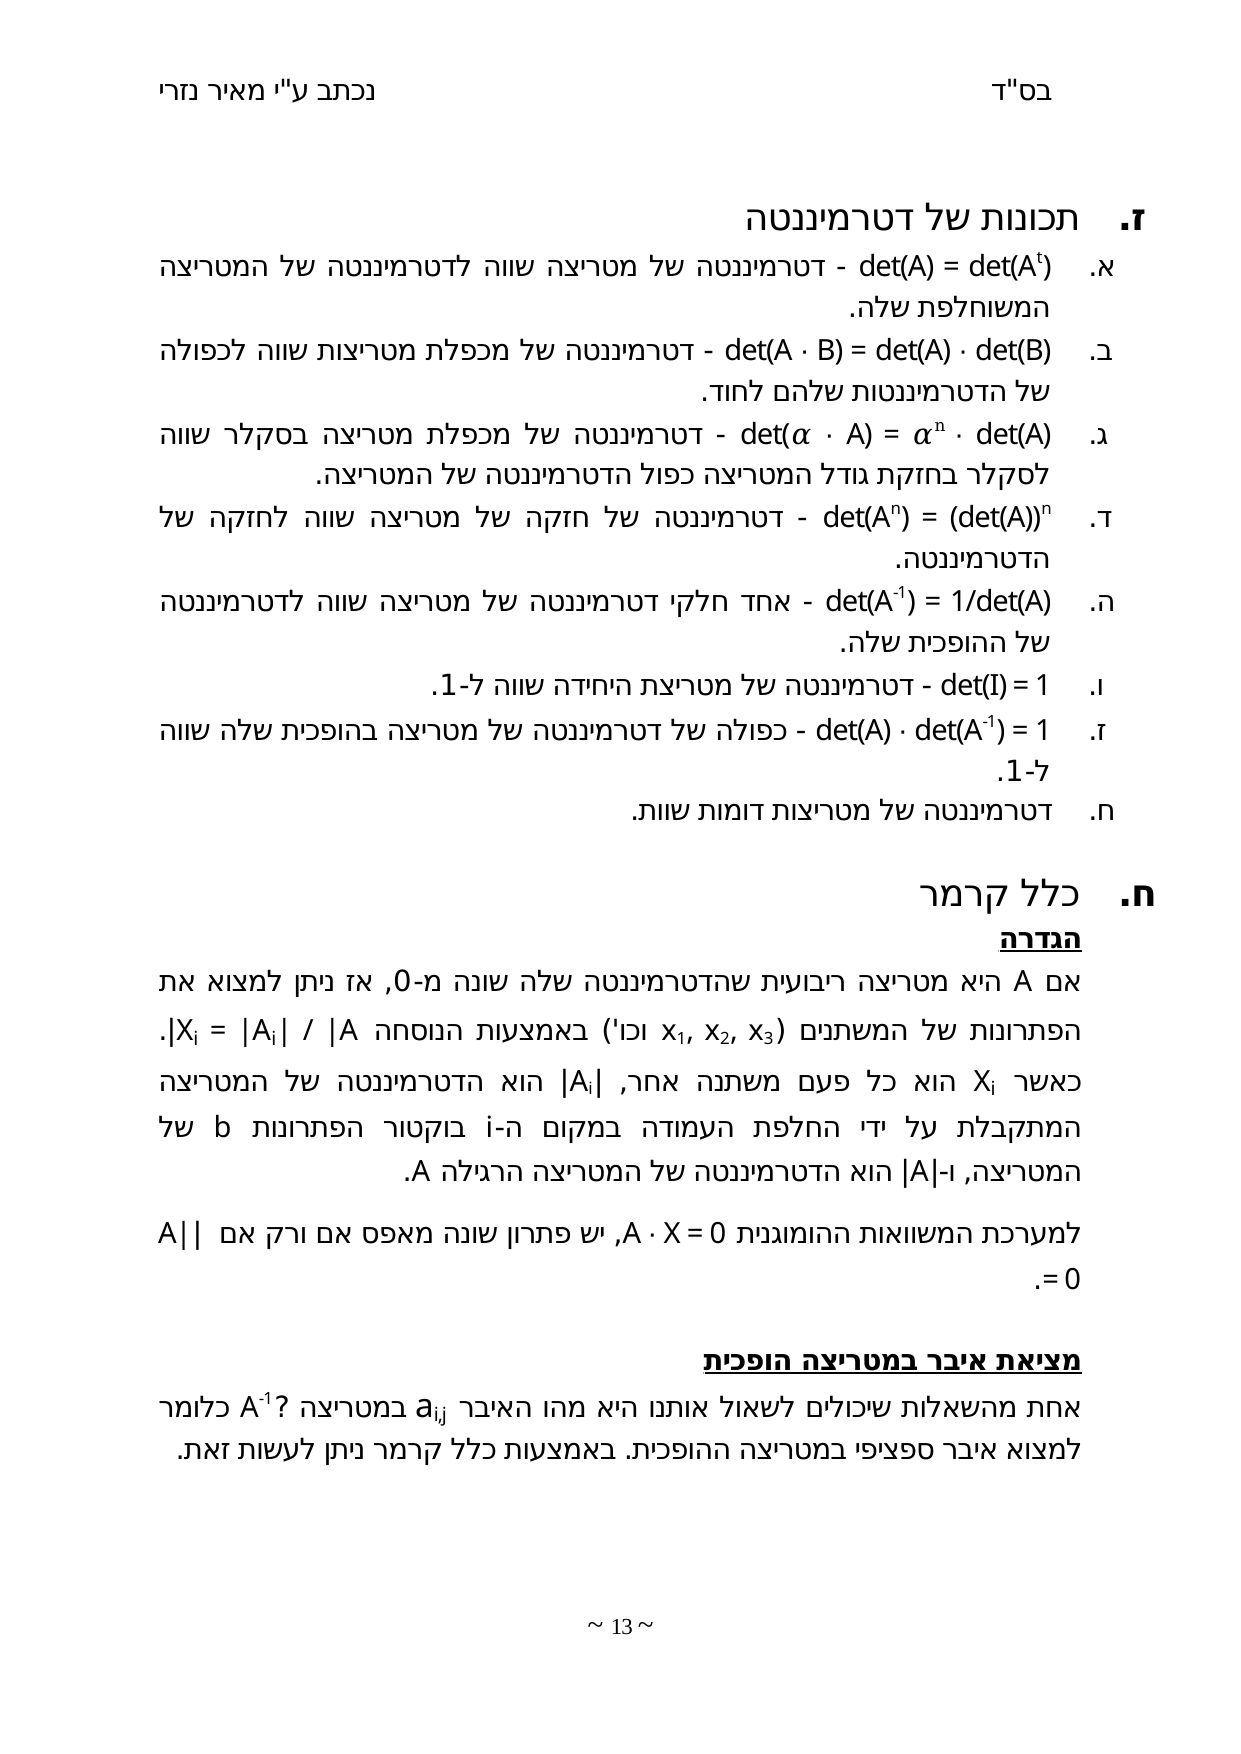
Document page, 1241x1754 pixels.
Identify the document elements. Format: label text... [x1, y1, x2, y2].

subtitle הגדרה [158, 921, 1082, 955]
list det(An) = (det(A))n - דטרמיננטה של חזקה של מטריצה שווה לחזקה של הדטרמיננטה. [158, 497, 1088, 575]
list det(𝛼 ∙ A) = 𝛼n ∙ det(A) - דטרמיננטה של מכפלת מטריצה בסקלר שווה לסקלר בחזקת גודל המטריצה כפול הדטרמיננטה של המטריצה. [158, 413, 1088, 492]
list det(A) ∙ det(A-1) = 1 - כפולה של דטרמיננטה של מטריצה בהופכית שלה שווה ל-1. [158, 709, 1088, 788]
list דטרמיננטה של מטריצות דומות שוות. [158, 793, 1088, 827]
text אם A היא מטריצה ריבועית שהדטרמיננטה שלה שונה מ-0, אז ניתן למצוא את הפתרונות של המשתנים (x1, x2, x3 וכו') באמצעות הנוסחה Xi = |Ai| / |A|. כאשר Xi הוא כל פעם משתנה אחר, |Ai| הוא הדטרמיננטה של המטריצה המתקבלת על ידי החלפת העמודה במקום ה-i בוקטור הפתרונות b של המטריצה, ו-|A| הוא הדטרמיננטה של המטריצה הרגילה A. [158, 960, 1082, 1190]
list det(A-1) = 1/det(A) - אחד חלקי דטרמיננטה של מטריצה שווה לדטרמיננטה של ההופכית שלה. [158, 580, 1088, 659]
subtitle כלל קרמר [158, 871, 1118, 915]
text אחת מהשאלות שיכולים לשאול אותנו היא מהו האיבר ai,j במטריצה ?A-1 כלומר למצוא איבר ספציפי במטריצה ההופכית. באמצעות כלל קרמר ניתן לעשות זאת. [158, 1382, 1082, 1466]
text למערכת המשוואות ההומוגנית A ∙ X = 0, יש פתרון שונה מאפס אם ורק אם |A| = 0. [158, 1212, 1082, 1298]
subtitle תכונות של דטרמיננטה [158, 196, 1118, 239]
list det(A) = det(At) - דטרמיננטה של מטריצה שווה לדטרמיננטה של המטריצה המשוחלפת שלה. [158, 246, 1088, 324]
list det(I) = 1 - דטרמיננטה של מטריצת היחידה שווה ל-1. [158, 664, 1088, 704]
list det(A ∙ B) = det(A) ∙ det(B) - דטרמיננטה של מכפלת מטריצות שווה לכפולה של הדטרמיננטות שלהם לחוד. [158, 329, 1088, 408]
subtitle מציאת איבר במטריצה הופכית [158, 1343, 1082, 1377]
